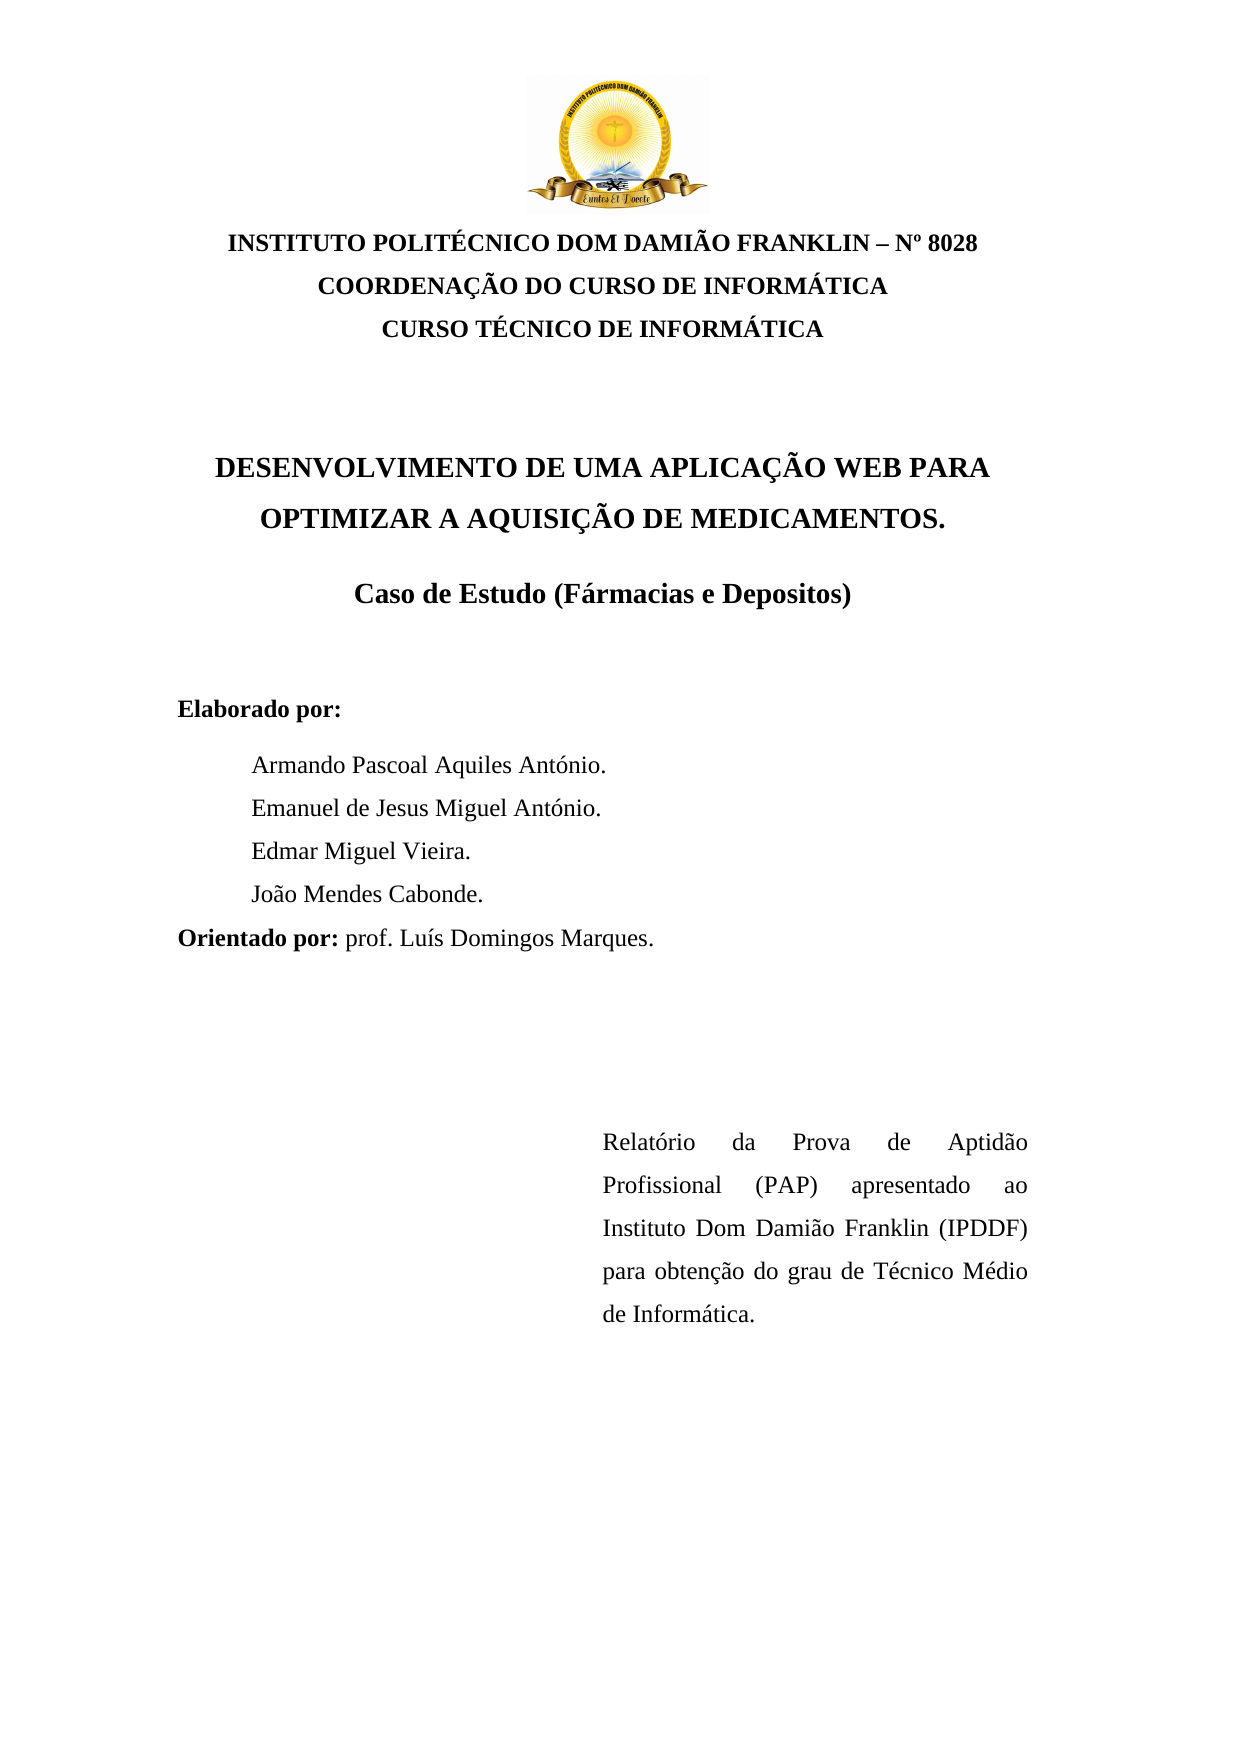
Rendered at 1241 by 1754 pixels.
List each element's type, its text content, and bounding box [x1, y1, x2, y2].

text DESENVOLVIMENTO DE UMA APLICAÇÃO WEB PARA OPTIMIZAR A AQUISIÇÃO DE MEDICAMENTOS. [177, 450, 1028, 534]
text Elaborado por: [177, 694, 1028, 723]
text João Mendes Cabonde. [251, 879, 1028, 908]
text INSTITUTO POLITÉCNICO DOM DAMIÃO FRANKLIN – Nº 8028 [177, 228, 1028, 257]
text CURSO TÉCNICO DE INFORMÁTICA [177, 314, 1028, 343]
text Emanuel de Jesus Miguel António. [251, 793, 1028, 822]
picture [525, 75, 710, 214]
text Edmar Miguel Vieira. [251, 836, 1028, 865]
text Armando Pascoal Aquiles António. [251, 750, 1028, 779]
text Orientado por: prof. Luís Domingos Marques. [177, 923, 1028, 951]
text Relatório da Prova de Aptidão Profissional (PAP) apresentado ao Instituto Dom Damião Franklin (IPDDF) para obtenção do grau de Técnico Médio de Informática. [602, 1127, 1028, 1328]
text COORDENAÇÃO DO CURSO DE INFORMÁTICA [177, 271, 1028, 300]
text Caso de Estudo (Fármacias e Depositos) [177, 576, 1028, 609]
